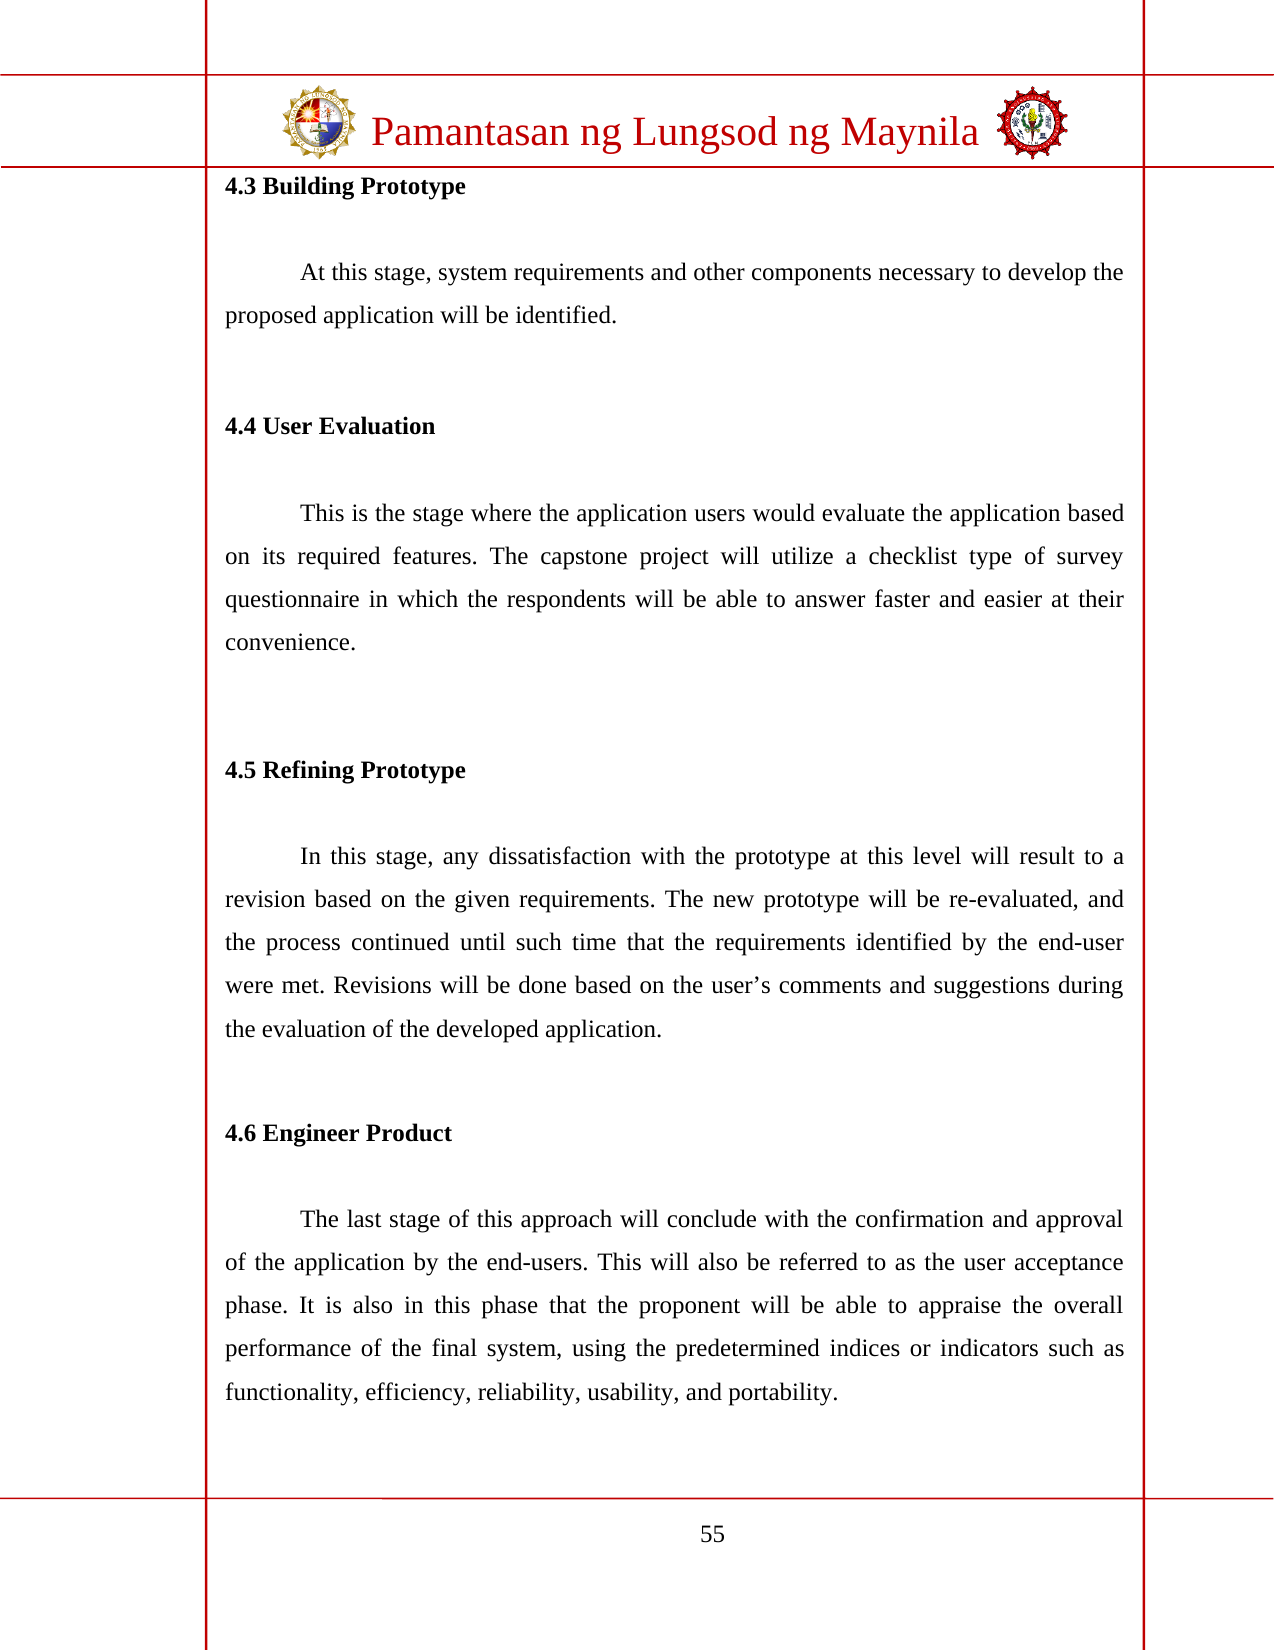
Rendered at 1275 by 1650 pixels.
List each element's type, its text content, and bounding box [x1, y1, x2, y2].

text At this stage, system requirements and other components necessary to develop the proposed application will be identified. [225, 257, 1125, 329]
subtitle 4.5 Refining Prototype [225, 755, 1125, 784]
subtitle 4.6 Engineer Product [225, 1118, 1125, 1147]
subtitle 4.3 Building Prototype [225, 171, 1125, 199]
subtitle 4.4 User Evaluation [225, 411, 1125, 440]
text The last stage of this approach will conclude with the confirmation and approval of the application by the end-users. This will also be referred to as the user acceptance phase. It is also in this phase that the proponent will be able to appraise the overall performance of the final system, using the predetermined indices or indicators such as functionality, efficiency, reliability, usability, and portability. [225, 1204, 1125, 1405]
text In this stage, any dissatisfaction with the prototype at this level will result to a revision based on the given requirements. The new prototype will be re-evaluated, and the process continued until such time that the requirements identified by the end-user were met. Revisions will be done based on the user’s comments and suggestions during the evaluation of the developed application. [225, 841, 1125, 1042]
picture [280, 83, 358, 162]
picture [994, 83, 1072, 161]
text This is the stage where the application users would evaluate the application based on its required features. The capstone project will utilize a checklist type of survey questionnaire in which the respondents will be able to answer faster and easier at their convenience. [225, 498, 1125, 656]
